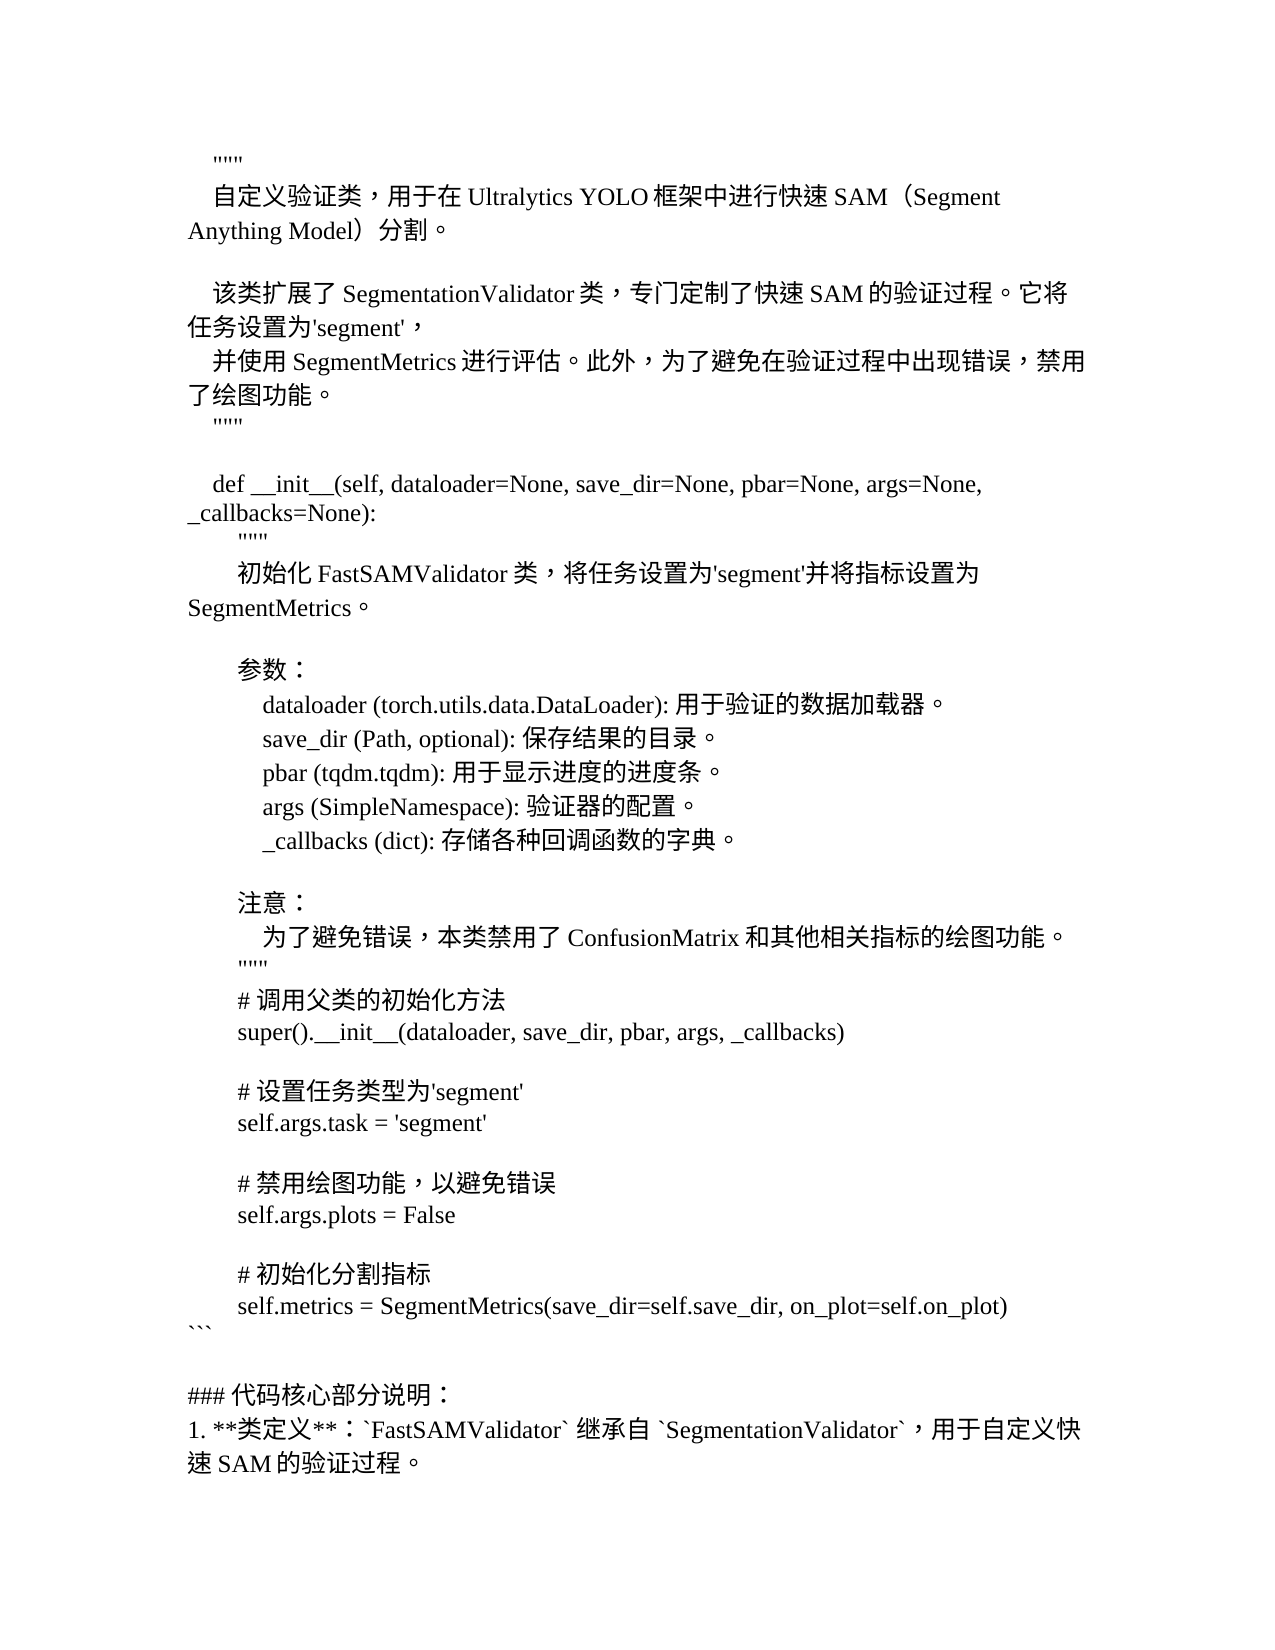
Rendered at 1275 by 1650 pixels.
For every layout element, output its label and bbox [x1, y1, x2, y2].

text [187, 150, 1087, 1480]
